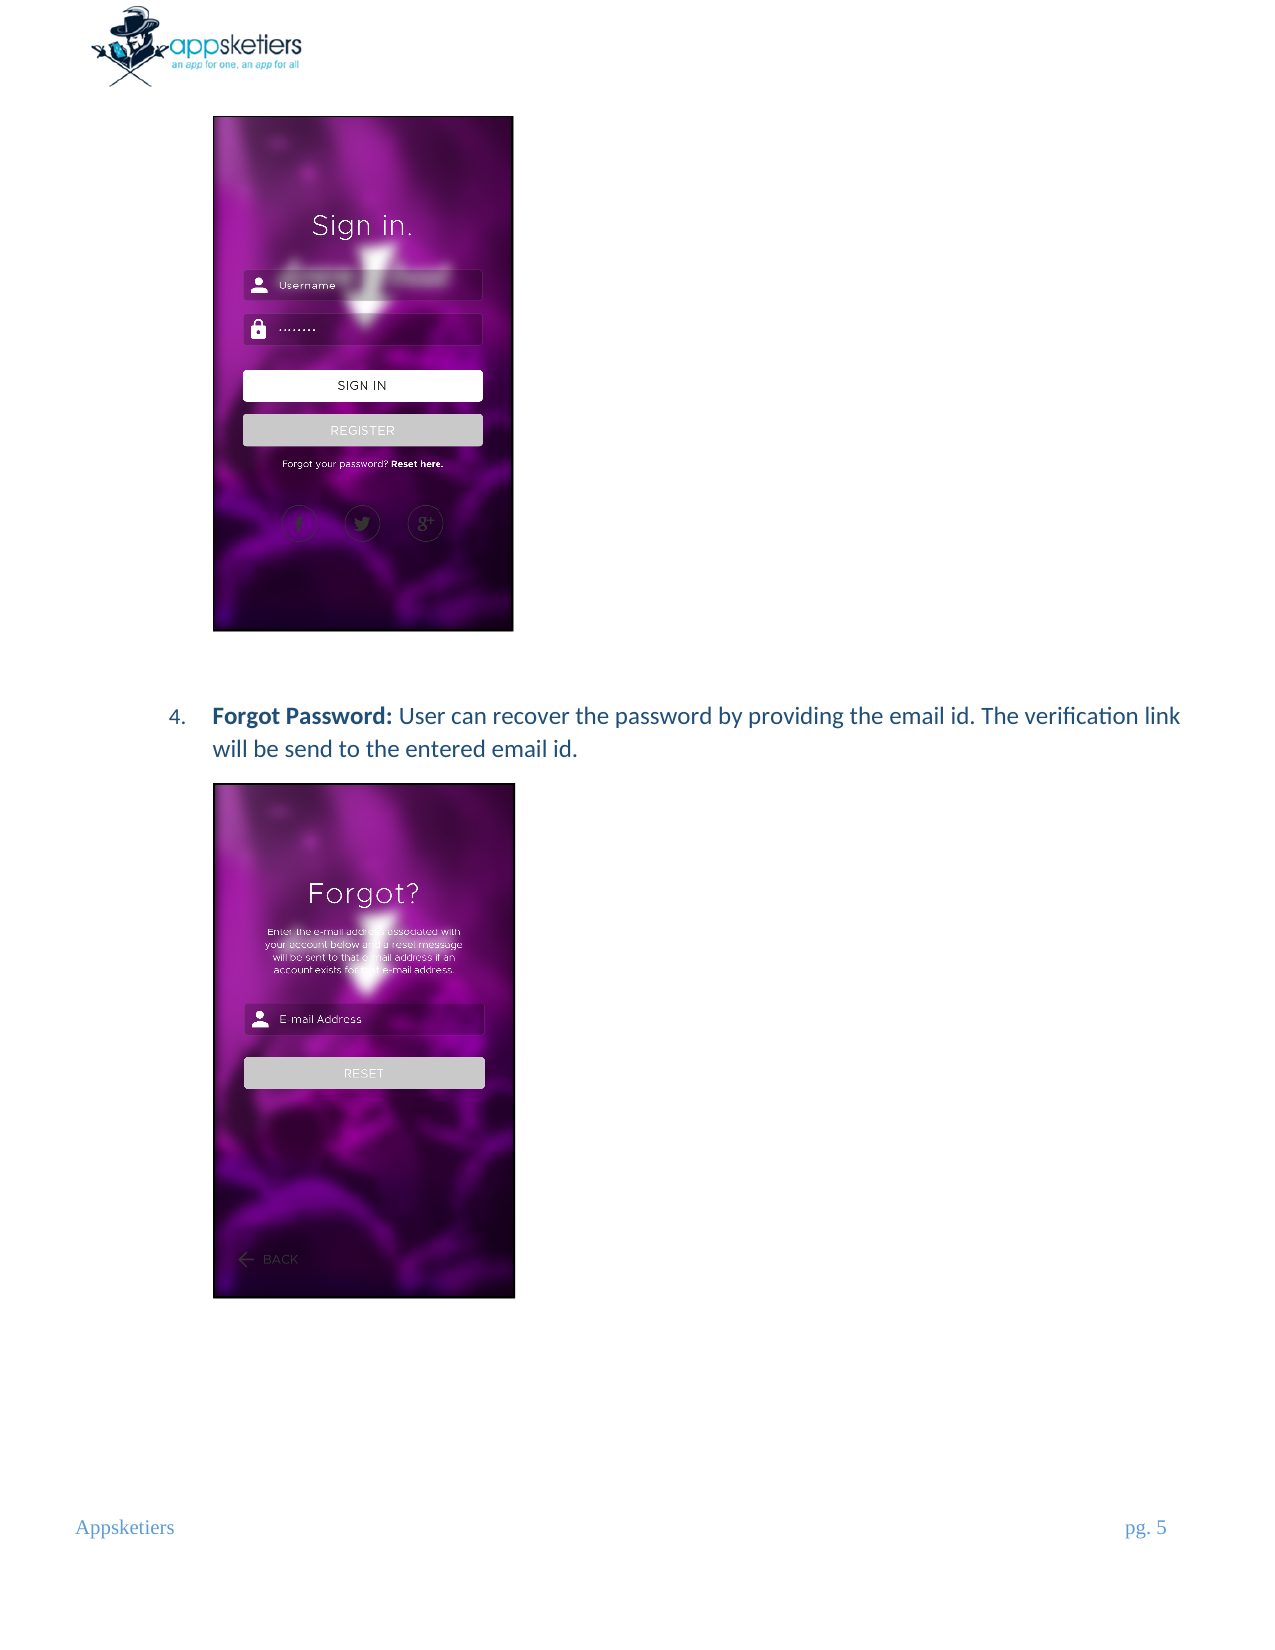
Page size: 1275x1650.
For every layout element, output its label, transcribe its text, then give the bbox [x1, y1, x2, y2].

list Forgot Password: User can recover the password by providing the email id. The verification link will be send to the entered email id. [169, 700, 1200, 763]
picture [212, 115, 514, 632]
picture [212, 782, 516, 1299]
picture [75, 0, 317, 97]
